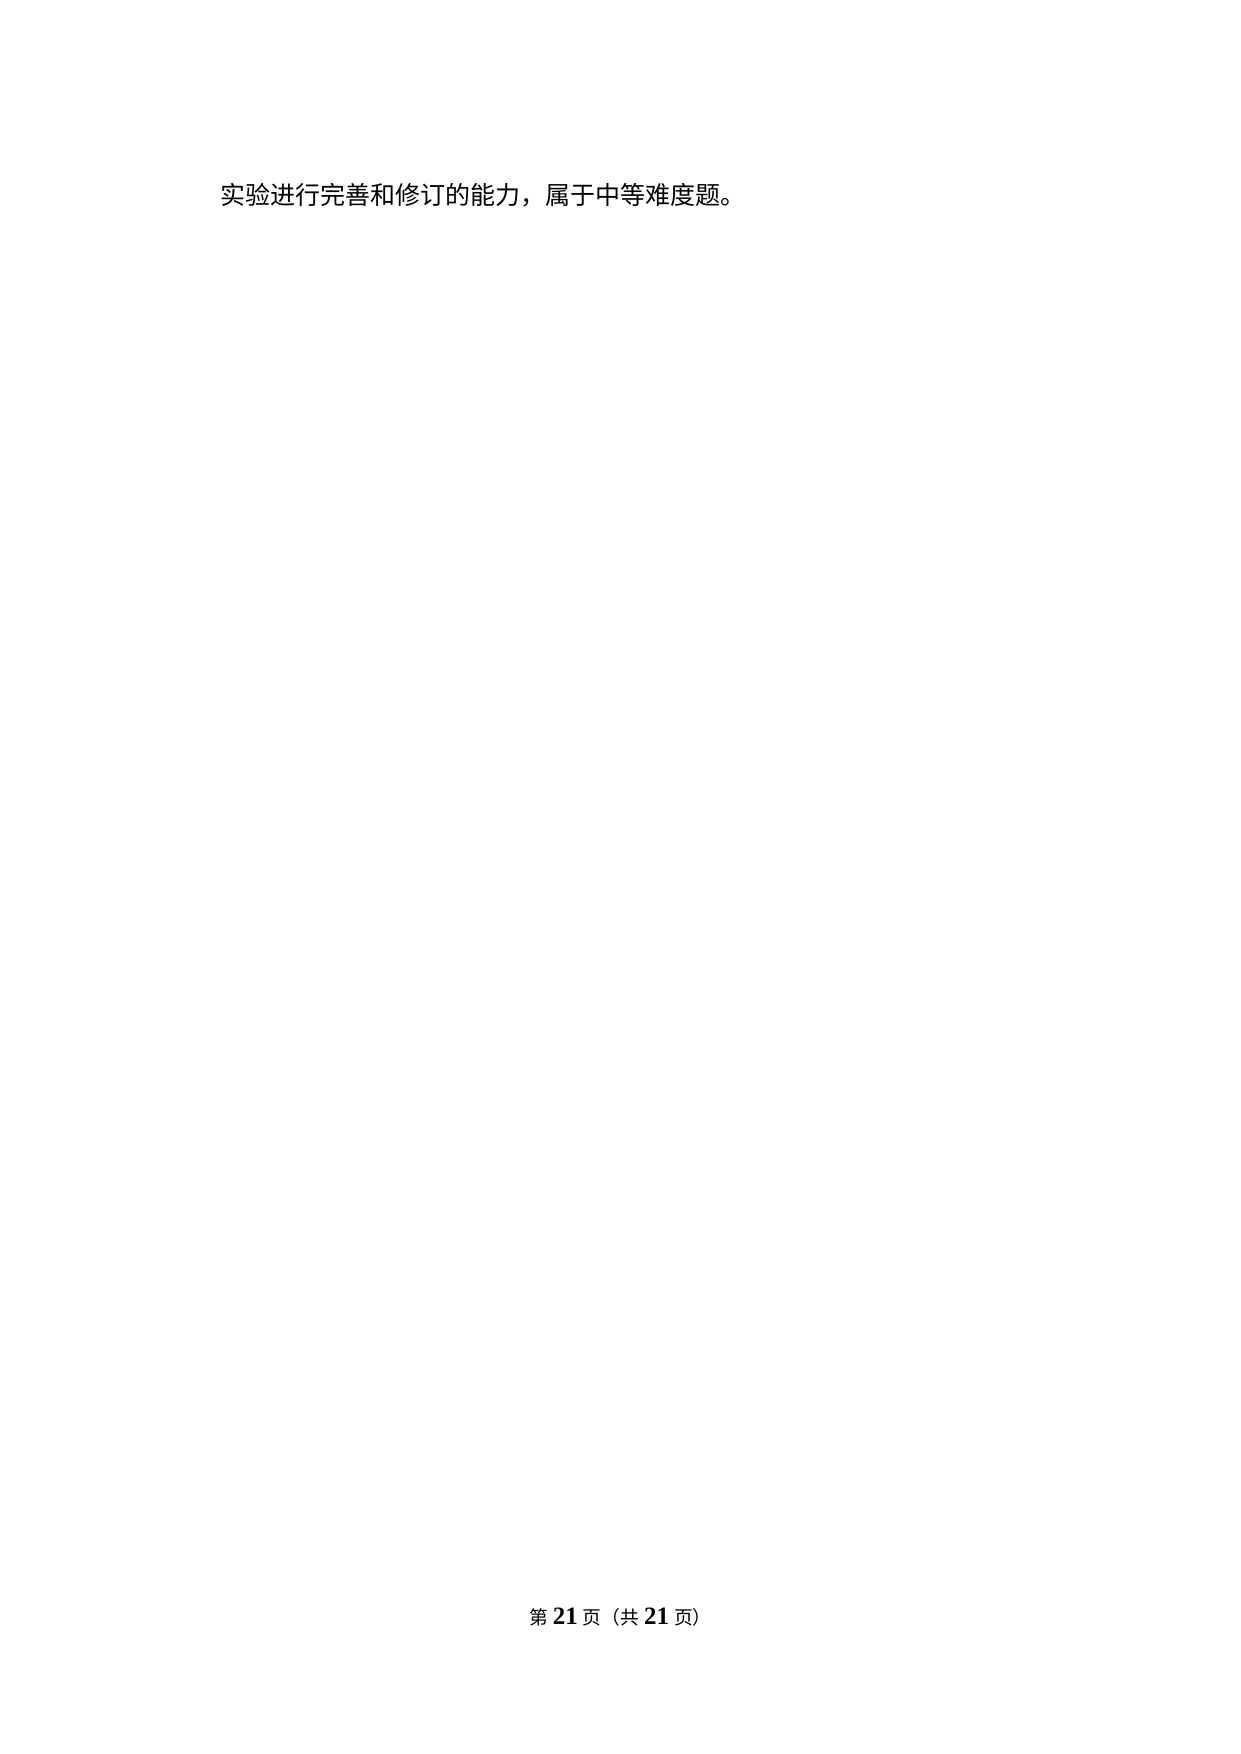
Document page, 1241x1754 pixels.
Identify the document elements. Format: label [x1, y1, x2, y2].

text [187, 161, 1053, 226]
